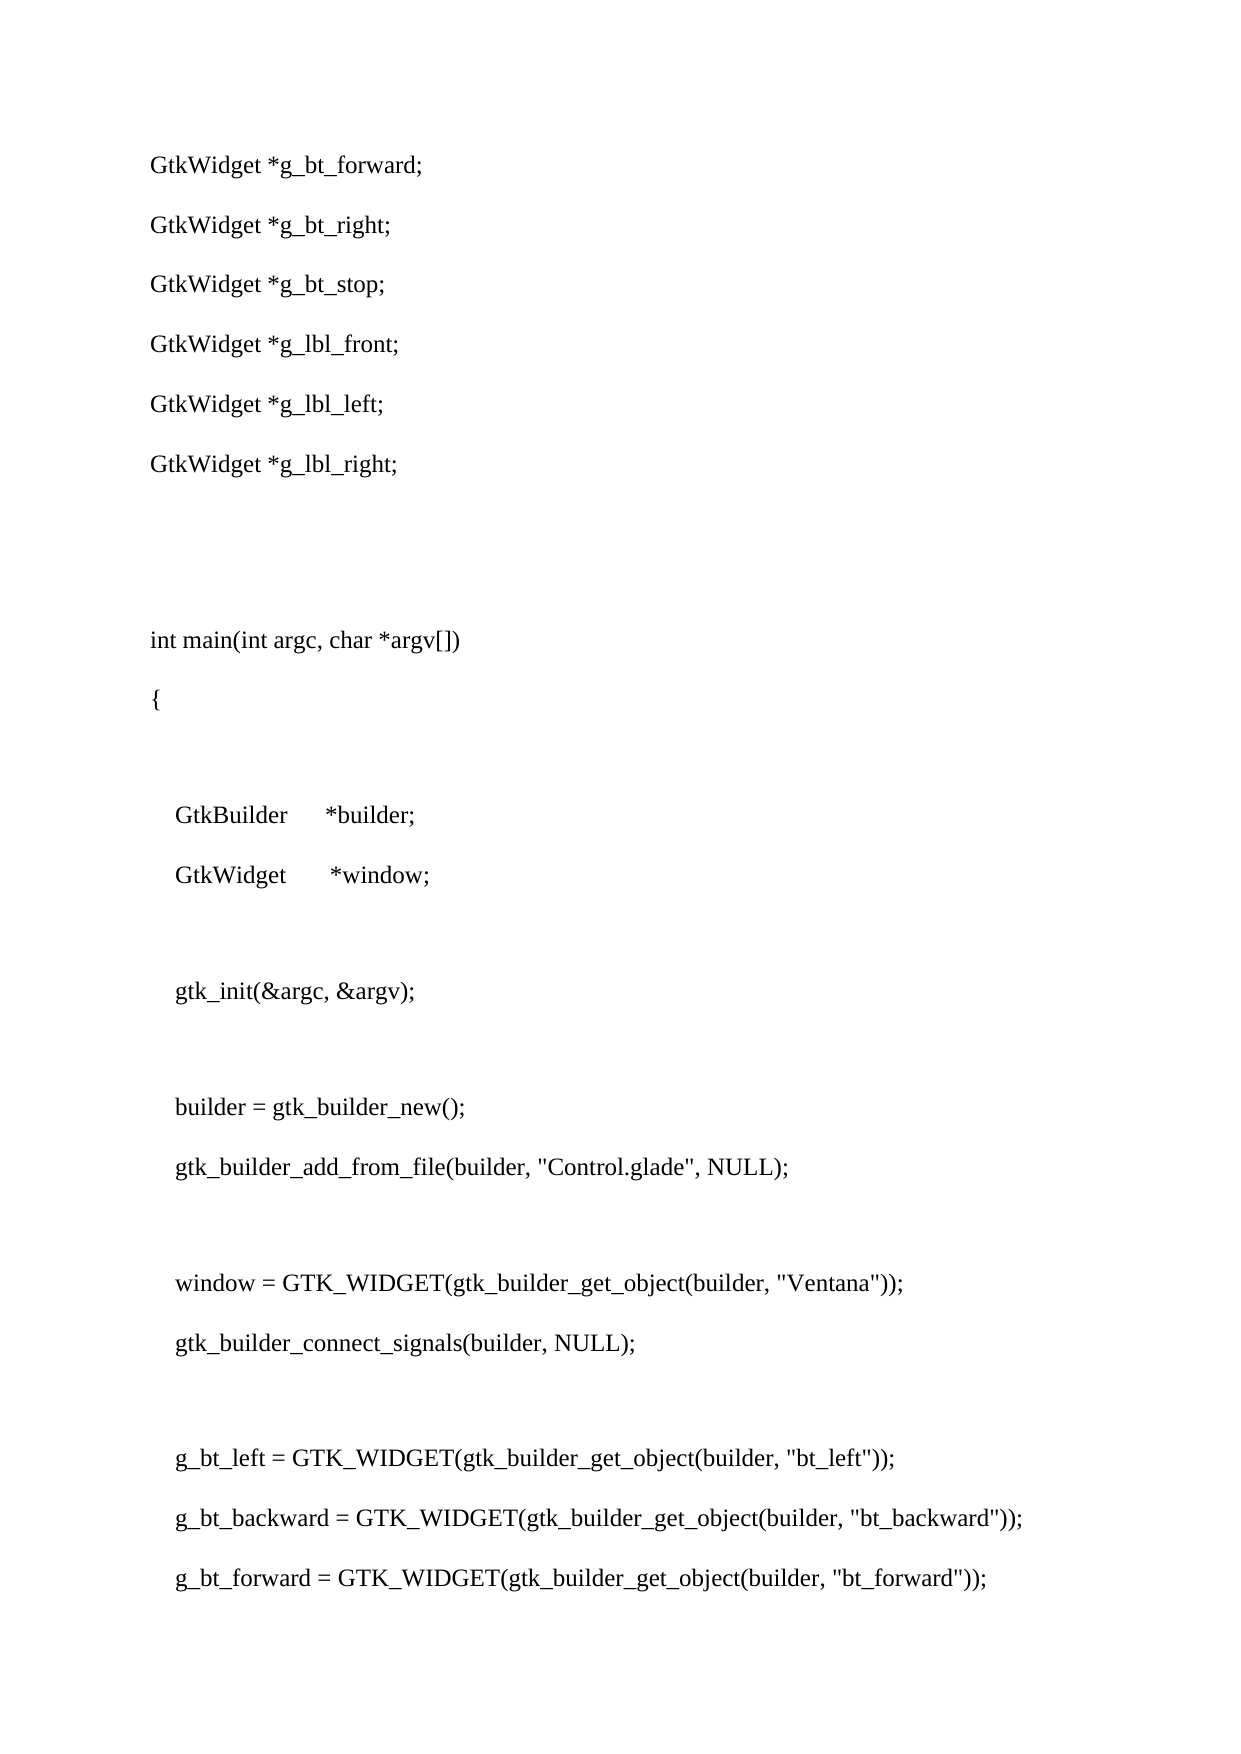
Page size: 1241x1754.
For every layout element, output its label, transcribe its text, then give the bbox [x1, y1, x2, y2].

text GtkWidget *window; [150, 860, 1090, 889]
text window = GTK_WIDGET(gtk_builder_get_object(builder, "Ventana")); [150, 1268, 1090, 1297]
text g_bt_backward = GTK_WIDGET(gtk_builder_get_object(builder, "bt_backward")); [150, 1503, 1090, 1532]
text gtk_builder_connect_signals(builder, NULL); [150, 1328, 1090, 1356]
text gtk_init(&argc, &argv); [150, 976, 1090, 1005]
text int main(int argc, char *argv[]) [150, 625, 1090, 653]
text builder = gtk_builder_new(); [150, 1092, 1090, 1121]
text { [150, 684, 1090, 713]
text GtkWidget *g_bt_right; [150, 210, 1090, 238]
text GtkWidget *g_bt_forward; [150, 150, 1090, 179]
text GtkBuilder *builder; [150, 800, 1090, 829]
text GtkWidget *g_lbl_left; [150, 389, 1090, 418]
text GtkWidget *g_lbl_right; [150, 449, 1090, 478]
text GtkWidget *g_bt_stop; [150, 269, 1090, 298]
text g_bt_left = GTK_WIDGET(gtk_builder_get_object(builder, "bt_left")); [150, 1443, 1090, 1472]
text g_bt_forward = GTK_WIDGET(gtk_builder_get_object(builder, "bt_forward")); [150, 1563, 1090, 1592]
text gtk_builder_add_from_file(builder, "Control.glade", NULL); [150, 1152, 1090, 1181]
text GtkWidget *g_lbl_front; [150, 329, 1090, 358]
